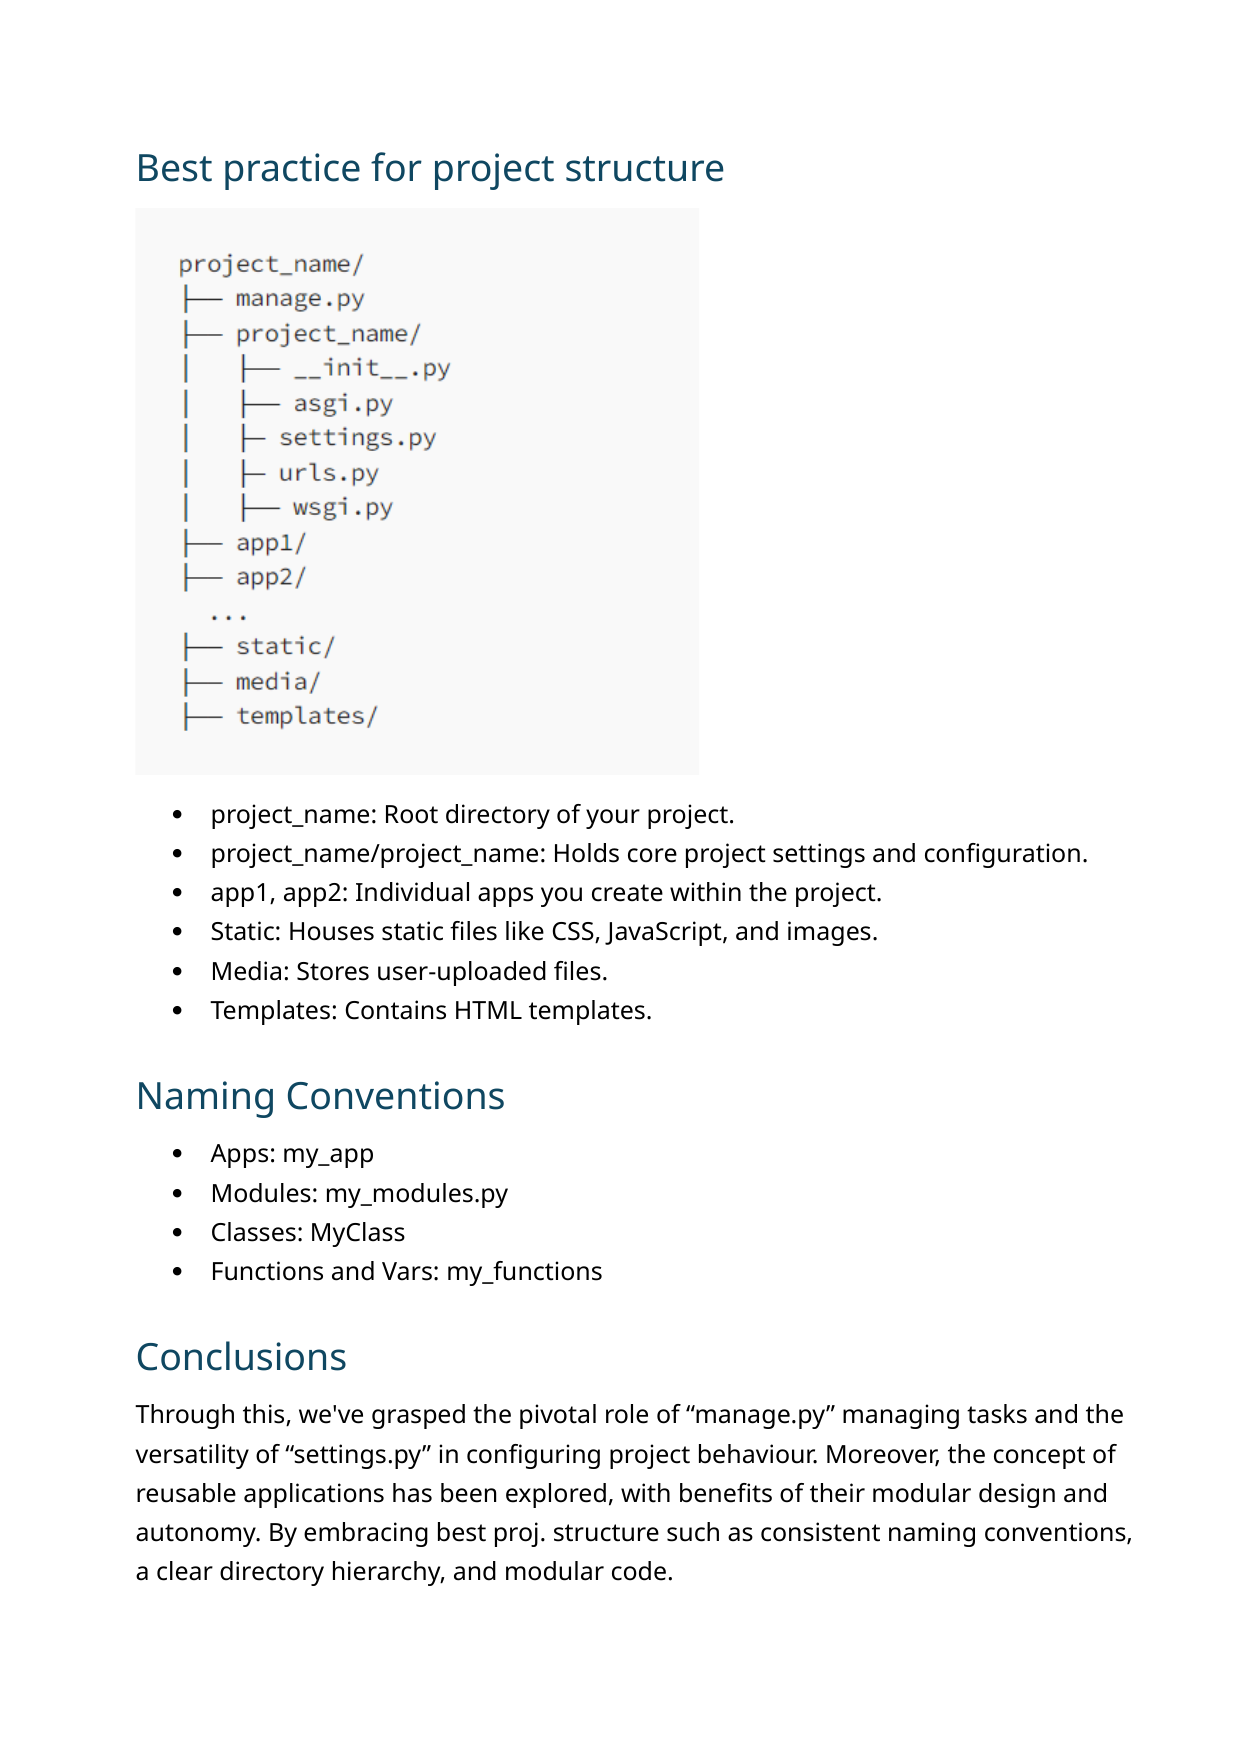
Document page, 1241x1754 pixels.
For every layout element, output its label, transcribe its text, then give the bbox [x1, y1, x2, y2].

list Classes: MyClass [173, 1214, 1138, 1248]
list Templates: Contains HTML templates. [173, 992, 1138, 1026]
list Modules: my_modules.py [173, 1175, 1138, 1209]
subtitle Best practice for project structure [135, 142, 1138, 193]
text Through this, we've grasped the pivotal role of “manage.py” managing tasks and the versatility of “settings.py” in configuring project behaviour. Moreover, the concept of reusable applications has been explored, with benefits of their modular design and autonomy. By embracing best proj. structure such as consistent naming conventions, a clear directory hierarchy, and modular code. [135, 1397, 1138, 1588]
list Static: Houses static files like CSS, JavaScript, and images. [173, 914, 1138, 948]
subtitle Conclusions [135, 1330, 1138, 1381]
list project_name: Root directory of your project. [173, 797, 1138, 831]
picture [135, 208, 700, 775]
list project_name/project_name: Holds core project settings and configuration. [173, 836, 1138, 870]
list app1, app2: Individual apps you create within the project. [173, 875, 1138, 909]
subtitle Naming Conventions [135, 1069, 1138, 1120]
list Functions and Vars: my_functions [173, 1253, 1138, 1288]
list Media: Stores user-uploaded files. [173, 953, 1138, 987]
list Apps: my_app [173, 1136, 1138, 1170]
